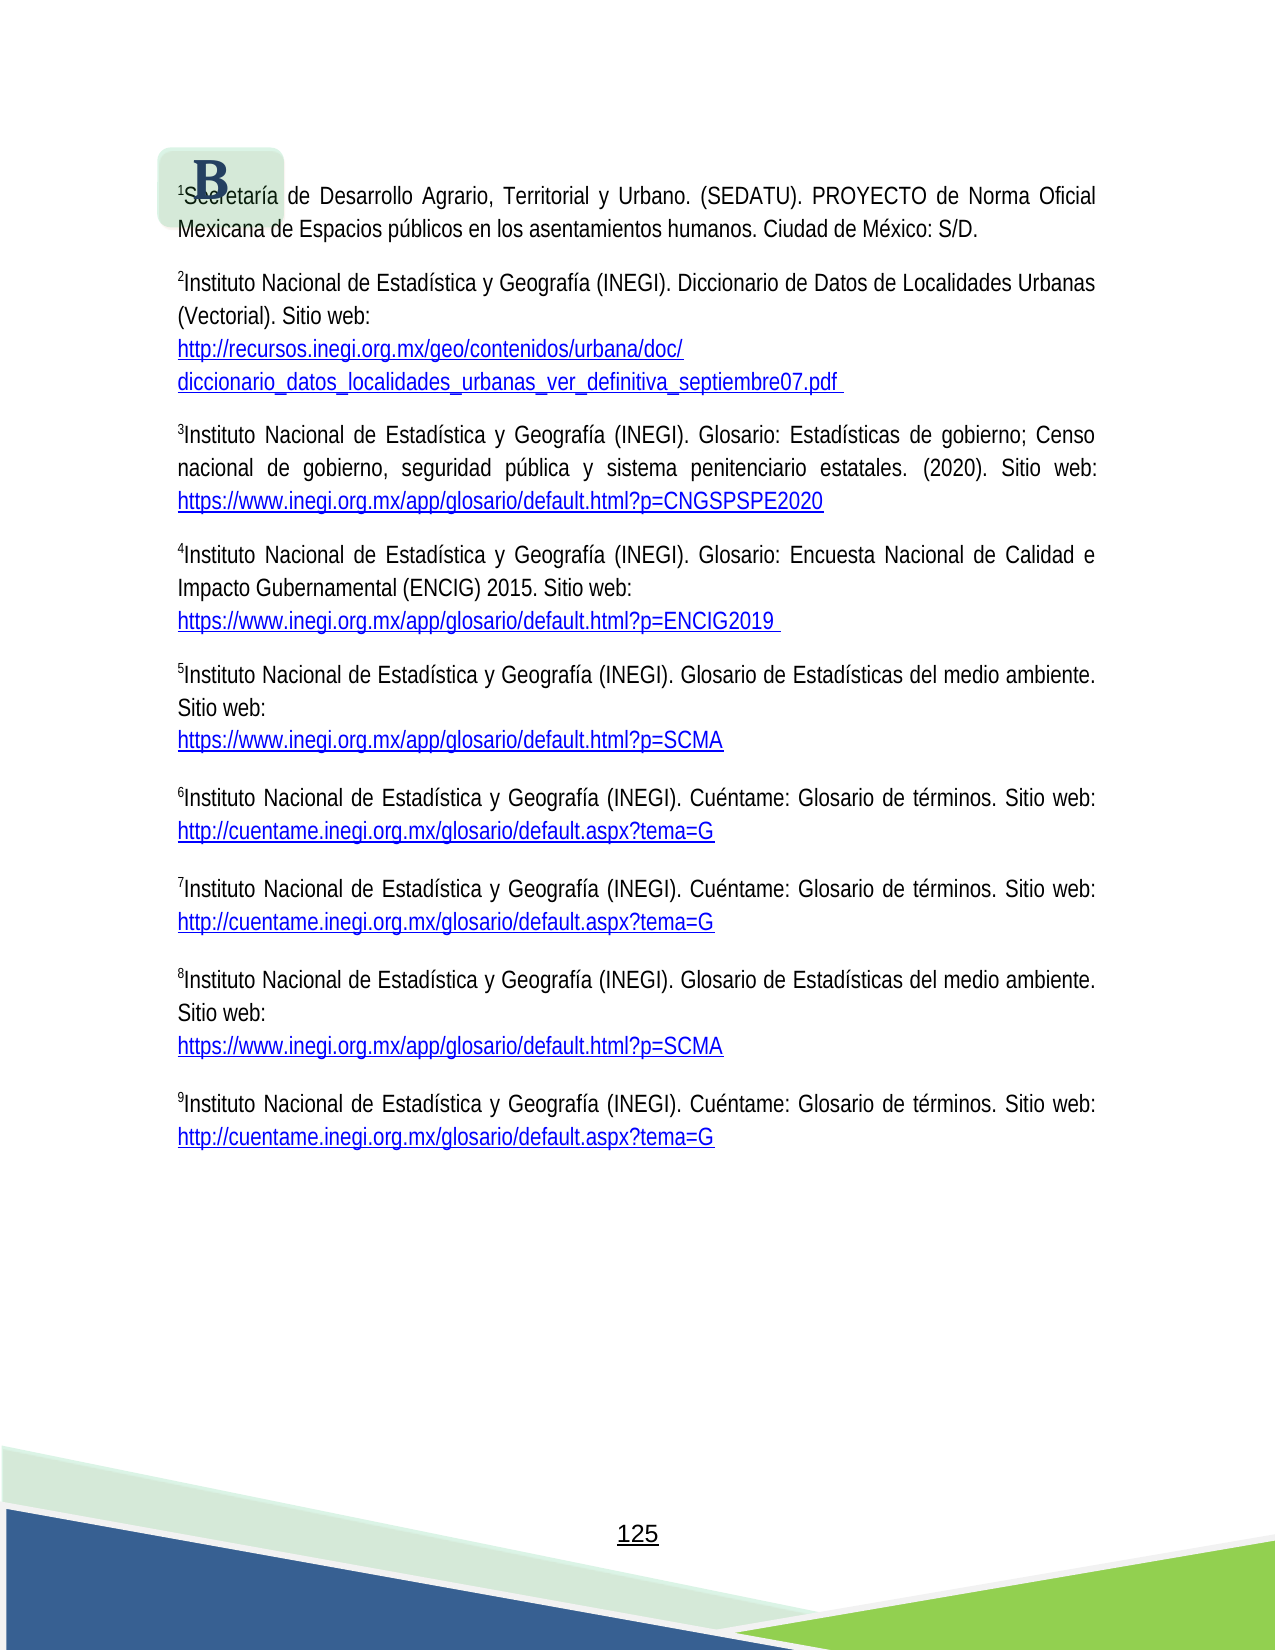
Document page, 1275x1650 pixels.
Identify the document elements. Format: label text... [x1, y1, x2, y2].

text https://www.inegi.org.mx/app/glosario/default.html?p=ENCIG2019 [177, 606, 1098, 634]
text 6Instituto Nacional de Estadística y Geografía (INEGI). Cuéntame: Glosario de términos. Sitio web: http://cuentame.inegi.org.mx/glosario/default.aspx?tema=G [177, 783, 1098, 845]
text https://www.inegi.org.mx/app/glosario/default.html?p=SCMA [177, 1031, 1098, 1059]
text 7Instituto Nacional de Estadística y Geografía (INEGI). Cuéntame: Glosario de términos. Sitio web: http://cuentame.inegi.org.mx/glosario/default.aspx?tema=G [177, 874, 1098, 936]
text 1Secretaría de Desarrollo Agrario, Territorial y Urbano. (SEDATU). PROYECTO de Norma Oficial Mexicana de Espacios públicos en los asentamientos humanos. Ciudad de México: S/D. [177, 181, 1098, 243]
text https://www.inegi.org.mx/app/glosario/default.html?p=SCMA [177, 725, 1098, 754]
text http://recursos.inegi.org.mx/geo/contenidos/urbana/doc/diccionario_datos_localidades_urbanas_ver_definitiva_septiembre07.pdf [177, 334, 1098, 395]
text 5Instituto Nacional de Estadística y Geografía (INEGI). Glosario de Estadísticas del medio ambiente. Sitio web: [177, 659, 1098, 721]
text 9Instituto Nacional de Estadística y Geografía (INEGI). Cuéntame: Glosario de términos. Sitio web: http://cuentame.inegi.org.mx/glosario/default.aspx?tema=G [177, 1089, 1098, 1150]
text 2Instituto Nacional de Estadística y Geografía (INEGI). Diccionario de Datos de Localidades Urbanas (Vectorial). Sitio web: [177, 268, 1098, 329]
text 8Instituto Nacional de Estadística y Geografía (INEGI). Glosario de Estadísticas del medio ambiente. Sitio web: [177, 965, 1098, 1027]
text 3Instituto Nacional de Estadística y Geografía (INEGI). Glosario: Estadísticas de gobierno; Censo nacional de gobierno, seguridad pública y sistema penitenciario estatales. (2020). Sitio web: https://www.inegi.org.mx/app/glosario/default.html?p=CNGSPSPE2020 [177, 420, 1098, 515]
text 4Instituto Nacional de Estadística y Geografía (INEGI). Glosario: Encuesta Nacional de Calidad e Impacto Gubernamental (ENCIG) 2015. Sitio web: [177, 540, 1098, 602]
